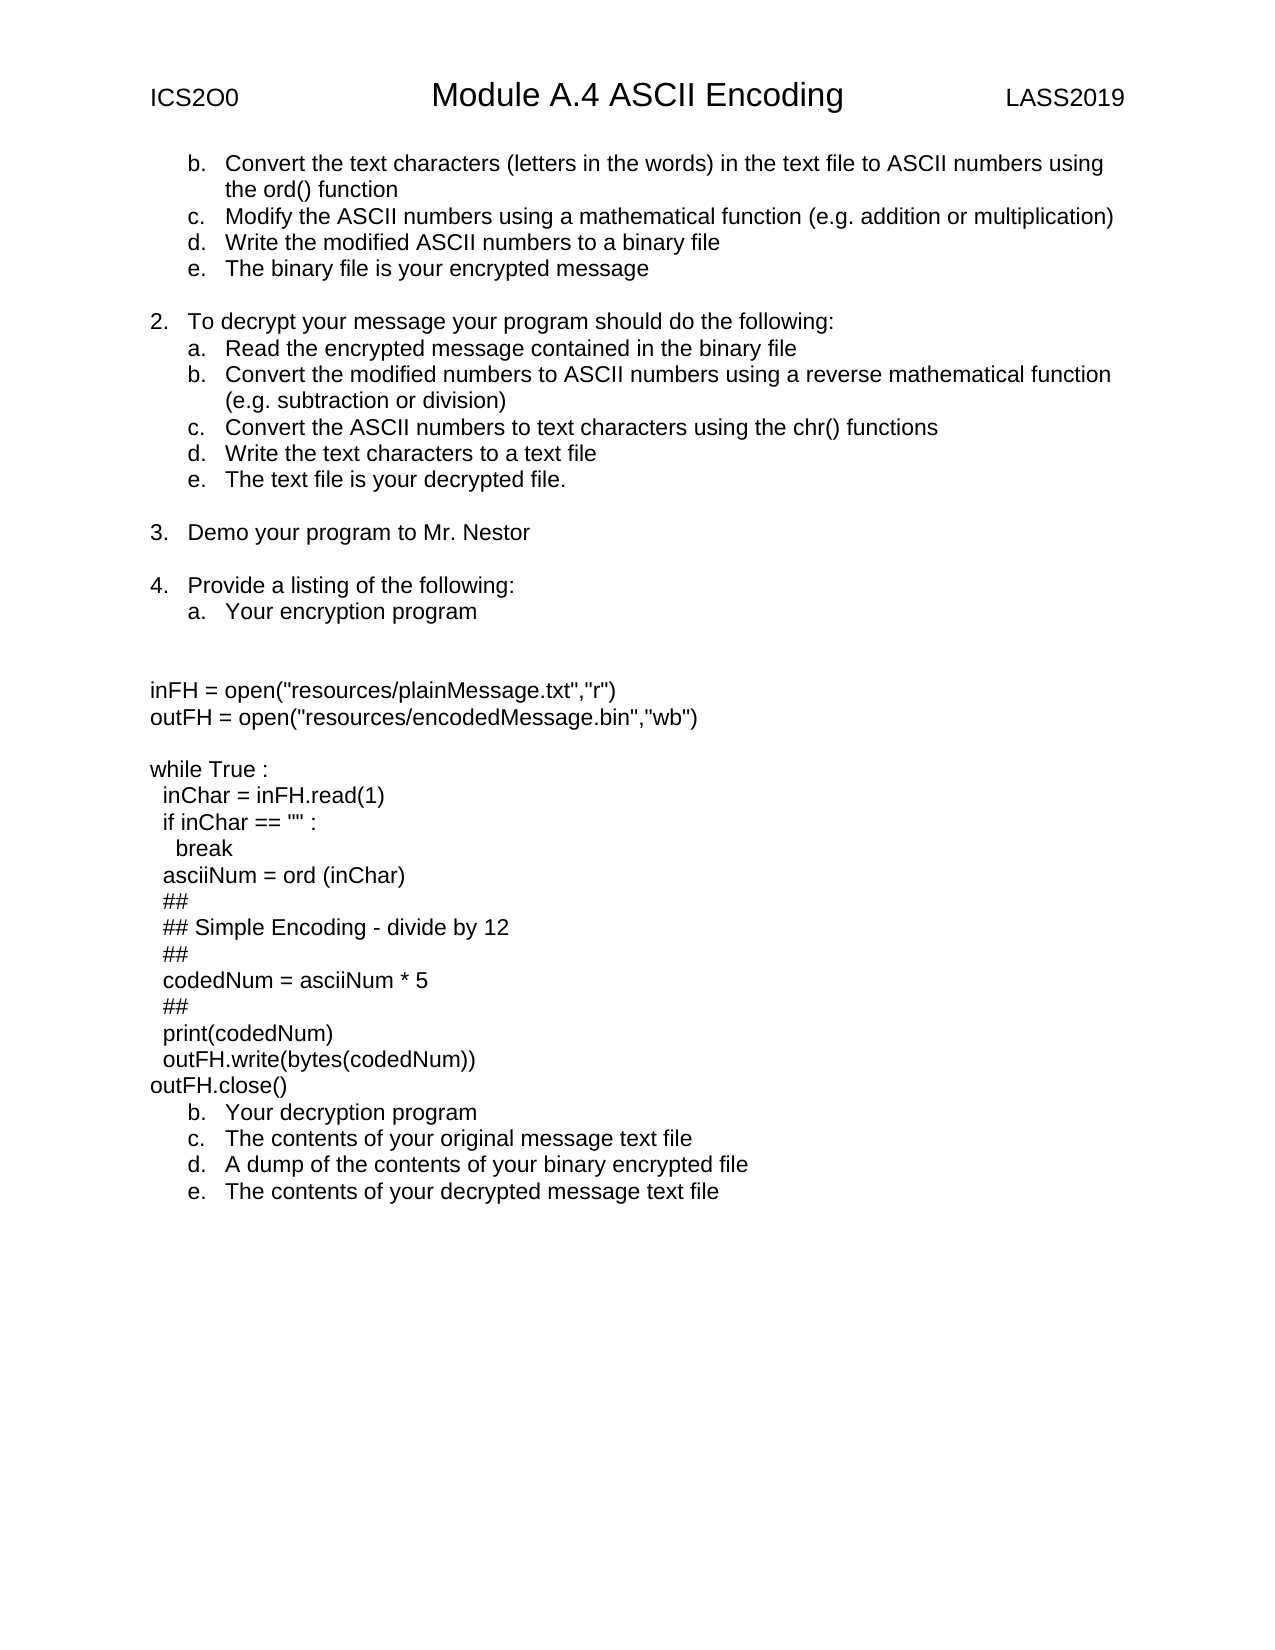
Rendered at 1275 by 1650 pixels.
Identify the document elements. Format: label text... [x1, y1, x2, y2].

list The binary file is your encrypted message [187, 255, 1125, 282]
text inChar = inFH.read(1) [150, 782, 1125, 809]
text ## Simple Encoding - divide by 12 [150, 914, 1125, 941]
text print(codedNum) [150, 1020, 1125, 1046]
list Demo your program to Mr. Nestor [150, 519, 1125, 545]
text break [150, 835, 1125, 862]
list The text file is your decrypted file. [187, 466, 1125, 493]
list Convert the modified numbers to ASCII numbers using a reverse mathematical function (e.g. subtraction or division) [187, 361, 1125, 413]
list Write the text characters to a text file [187, 440, 1125, 466]
text ## [150, 888, 1125, 914]
list Read the encrypted message contained in the binary file [187, 334, 1125, 361]
list A dump of the contents of your binary encrypted file [187, 1151, 1125, 1178]
text codedNum = asciiNum * 5 [150, 967, 1125, 993]
list Convert the text characters (letters in the words) in the text file to ASCII numbers using the ord() function [187, 150, 1125, 203]
text ## [150, 993, 1125, 1020]
list Your decryption program [187, 1099, 1125, 1125]
list Provide a listing of the following: [150, 572, 1125, 598]
list Convert the ASCII numbers to text characters using the chr() functions [187, 413, 1125, 440]
text asciiNum = ord (inChar) [150, 862, 1125, 888]
text ## [150, 941, 1125, 967]
text outFH = open("resources/encodedMessage.bin","wb") [150, 703, 1125, 730]
list To decrypt your message your program should do the following: [150, 308, 1125, 334]
text inFH = open("resources/plainMessage.txt","r") [150, 677, 1125, 703]
text outFH.write(bytes(codedNum)) [150, 1046, 1125, 1072]
text outFH.close() [150, 1072, 1125, 1099]
text while True : [150, 756, 1125, 782]
list The contents of your decrypted message text file [187, 1178, 1125, 1204]
list Write the modified ASCII numbers to a binary file [187, 229, 1125, 255]
list The contents of your original message text file [187, 1125, 1125, 1151]
list Modify the ASCII numbers using a mathematical function (e.g. addition or multiplication) [187, 203, 1125, 229]
list Your encryption program [187, 598, 1125, 624]
text if inChar == "" : [150, 809, 1125, 835]
